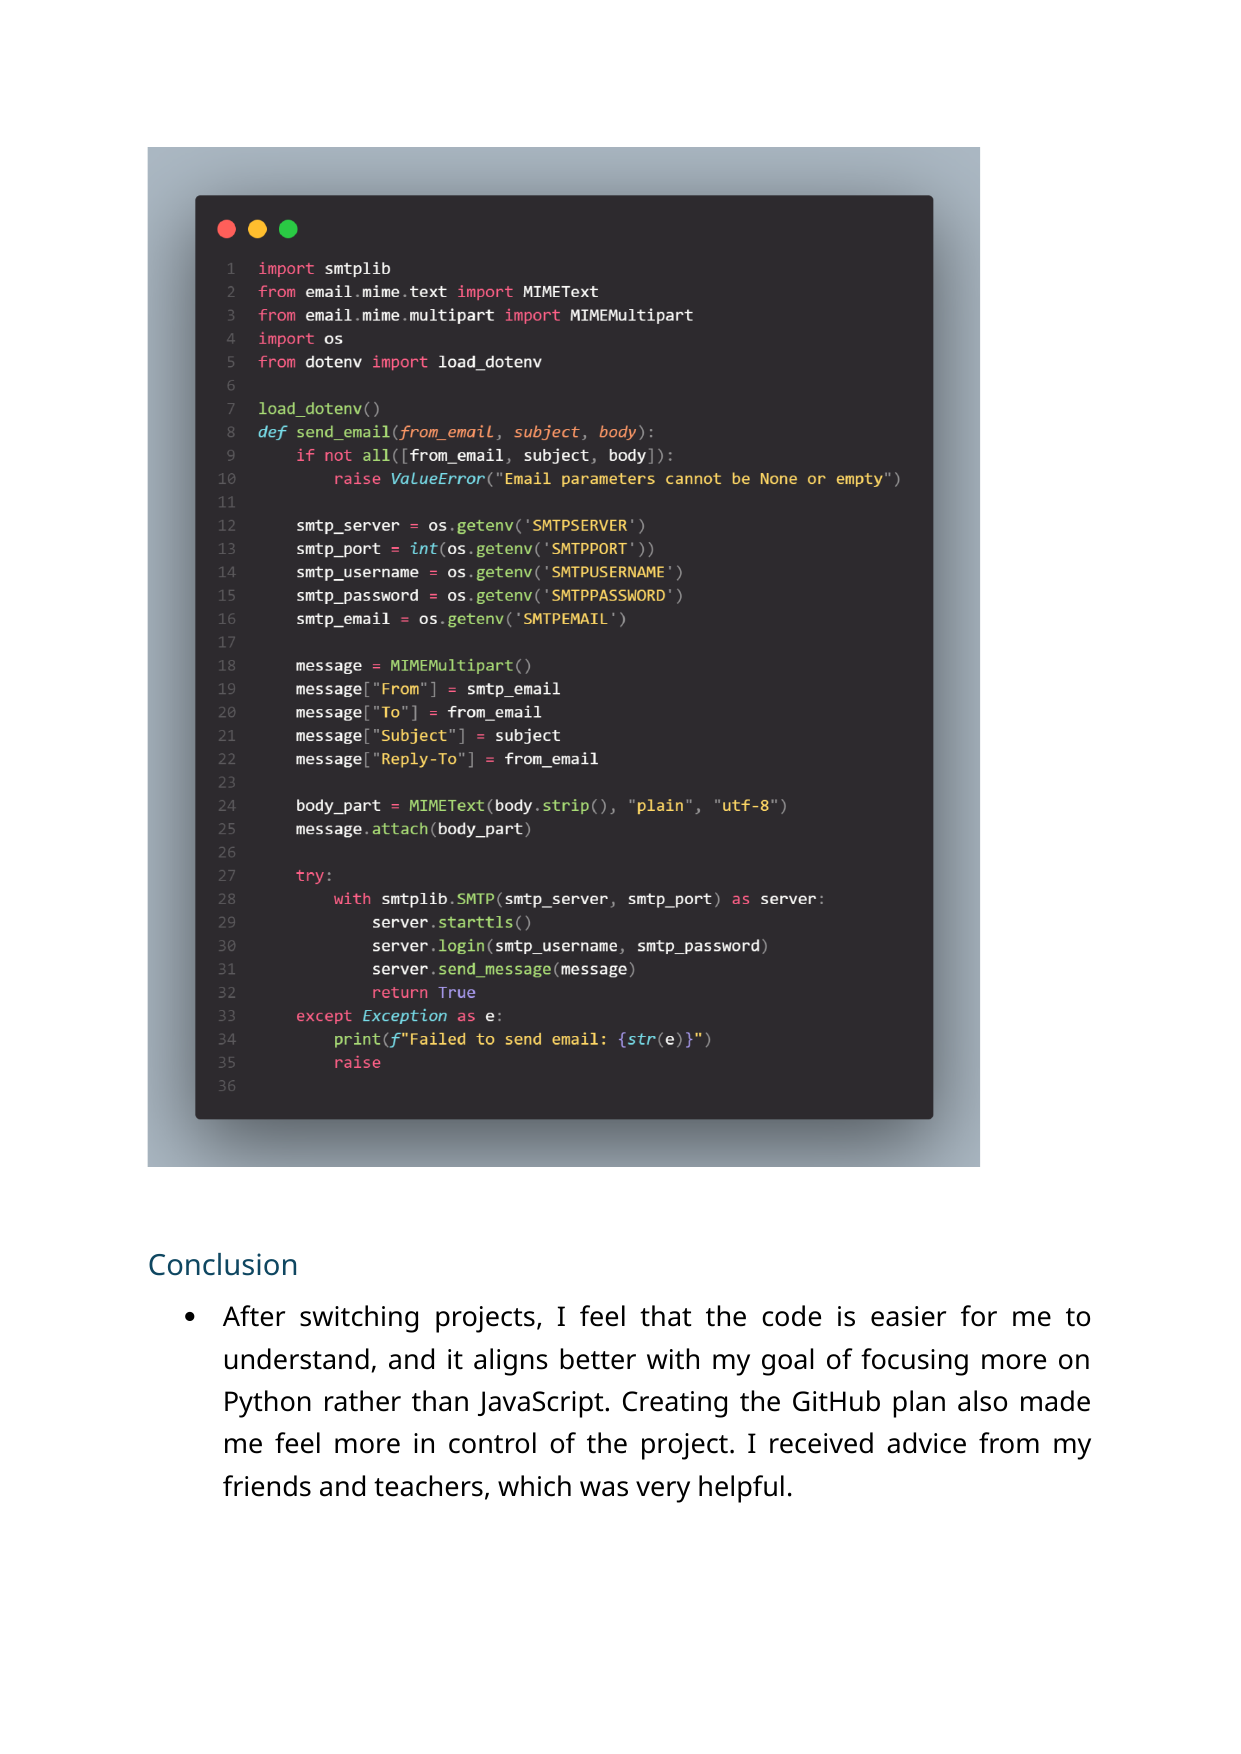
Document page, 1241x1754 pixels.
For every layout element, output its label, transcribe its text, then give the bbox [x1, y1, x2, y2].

subtitle Conclusion [148, 1244, 1093, 1283]
list After switching projects, I feel that the code is easier for me to understand, and it aligns better with my goal of focusing more on Python rather than JavaScript. Creating the GitHub plan also made me feel more in control of the project. I received advice from my friends and teachers, which was very helpful. [185, 1298, 1093, 1504]
picture [147, 147, 980, 1167]
